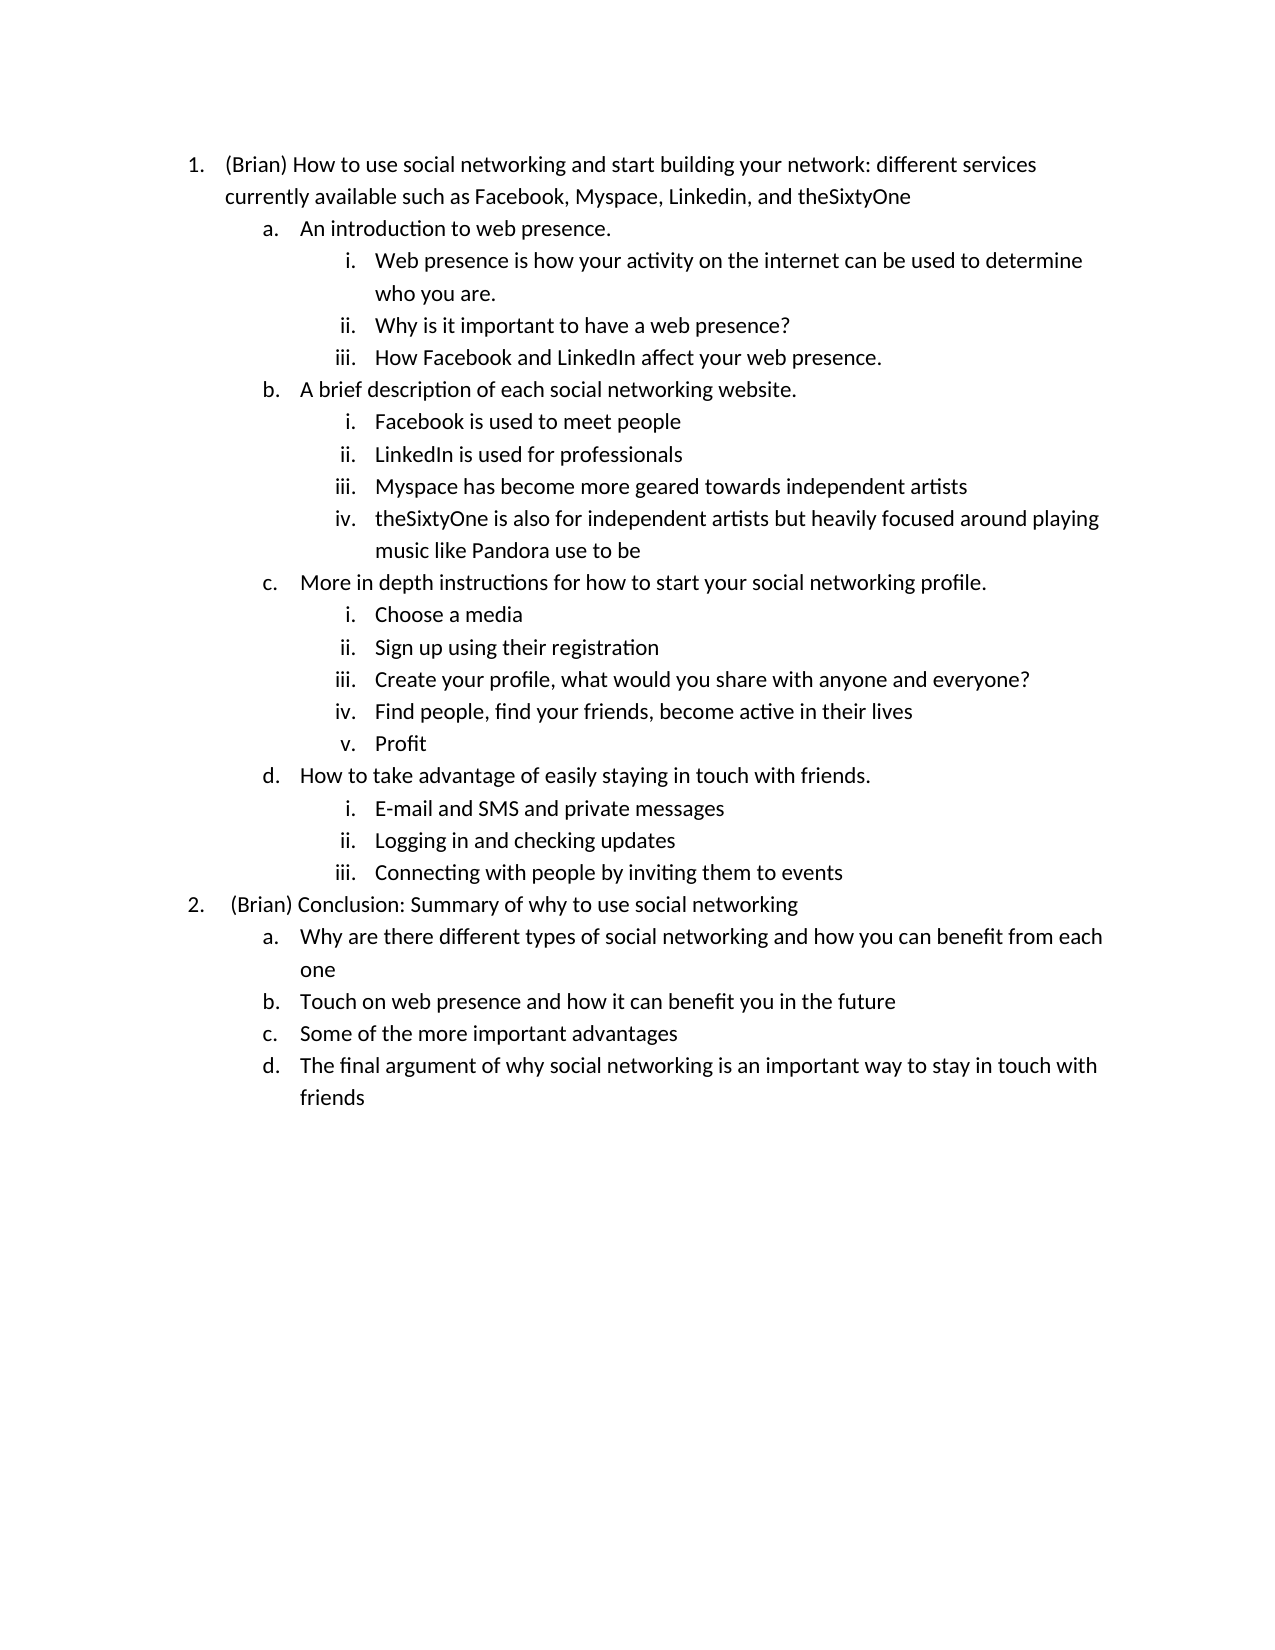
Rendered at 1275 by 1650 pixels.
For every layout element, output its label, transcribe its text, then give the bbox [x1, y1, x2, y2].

list How Facebook and LinkedIn affect your web presence. [356, 343, 1125, 371]
list Connecting with people by inviting them to events [356, 858, 1125, 886]
list Why are there different types of social networking and how you can benefit from each one [262, 922, 1125, 983]
list An introduction to web presence. [262, 214, 1125, 242]
list theSixtyOne is also for independent artists but heavily focused around playing music like Pandora use to be [356, 504, 1125, 564]
list Find people, find your friends, become active in their lives [356, 697, 1125, 725]
list A brief description of each social networking website. [262, 375, 1125, 403]
list (Brian) Conclusion: Summary of why to use social networking [187, 890, 1125, 918]
list Sign up using their registration [356, 633, 1125, 661]
list Myspace has become more geared towards independent artists [356, 472, 1125, 500]
list Facebook is used to meet people [356, 407, 1125, 436]
list More in depth instructions for how to start your social networking profile. [262, 568, 1125, 596]
list How to take advantage of easily staying in touch with friends. [262, 762, 1125, 789]
list E-mail and SMS and private messages [356, 794, 1125, 822]
list Touch on web presence and how it can benefit you in the future [262, 987, 1125, 1015]
list Some of the more important advantages [262, 1019, 1125, 1047]
list Logging in and checking updates [356, 826, 1125, 854]
list Create your profile, what would you share with anyone and everyone? [356, 665, 1125, 693]
list Why is it important to have a web presence? [356, 311, 1125, 339]
list Choose a media [356, 601, 1125, 629]
list LinkedIn is used for professionals [356, 440, 1125, 468]
list Web presence is how your activity on the internet can be used to determine who you are. [356, 247, 1125, 307]
list Profit [356, 729, 1125, 757]
list The final argument of why social networking is an important way to stay in touch with friends [262, 1051, 1125, 1111]
list (Brian) How to use social networking and start building your network: different services currently available such as Facebook, Myspace, Linkedin, and theSixtyOne [187, 150, 1125, 210]
